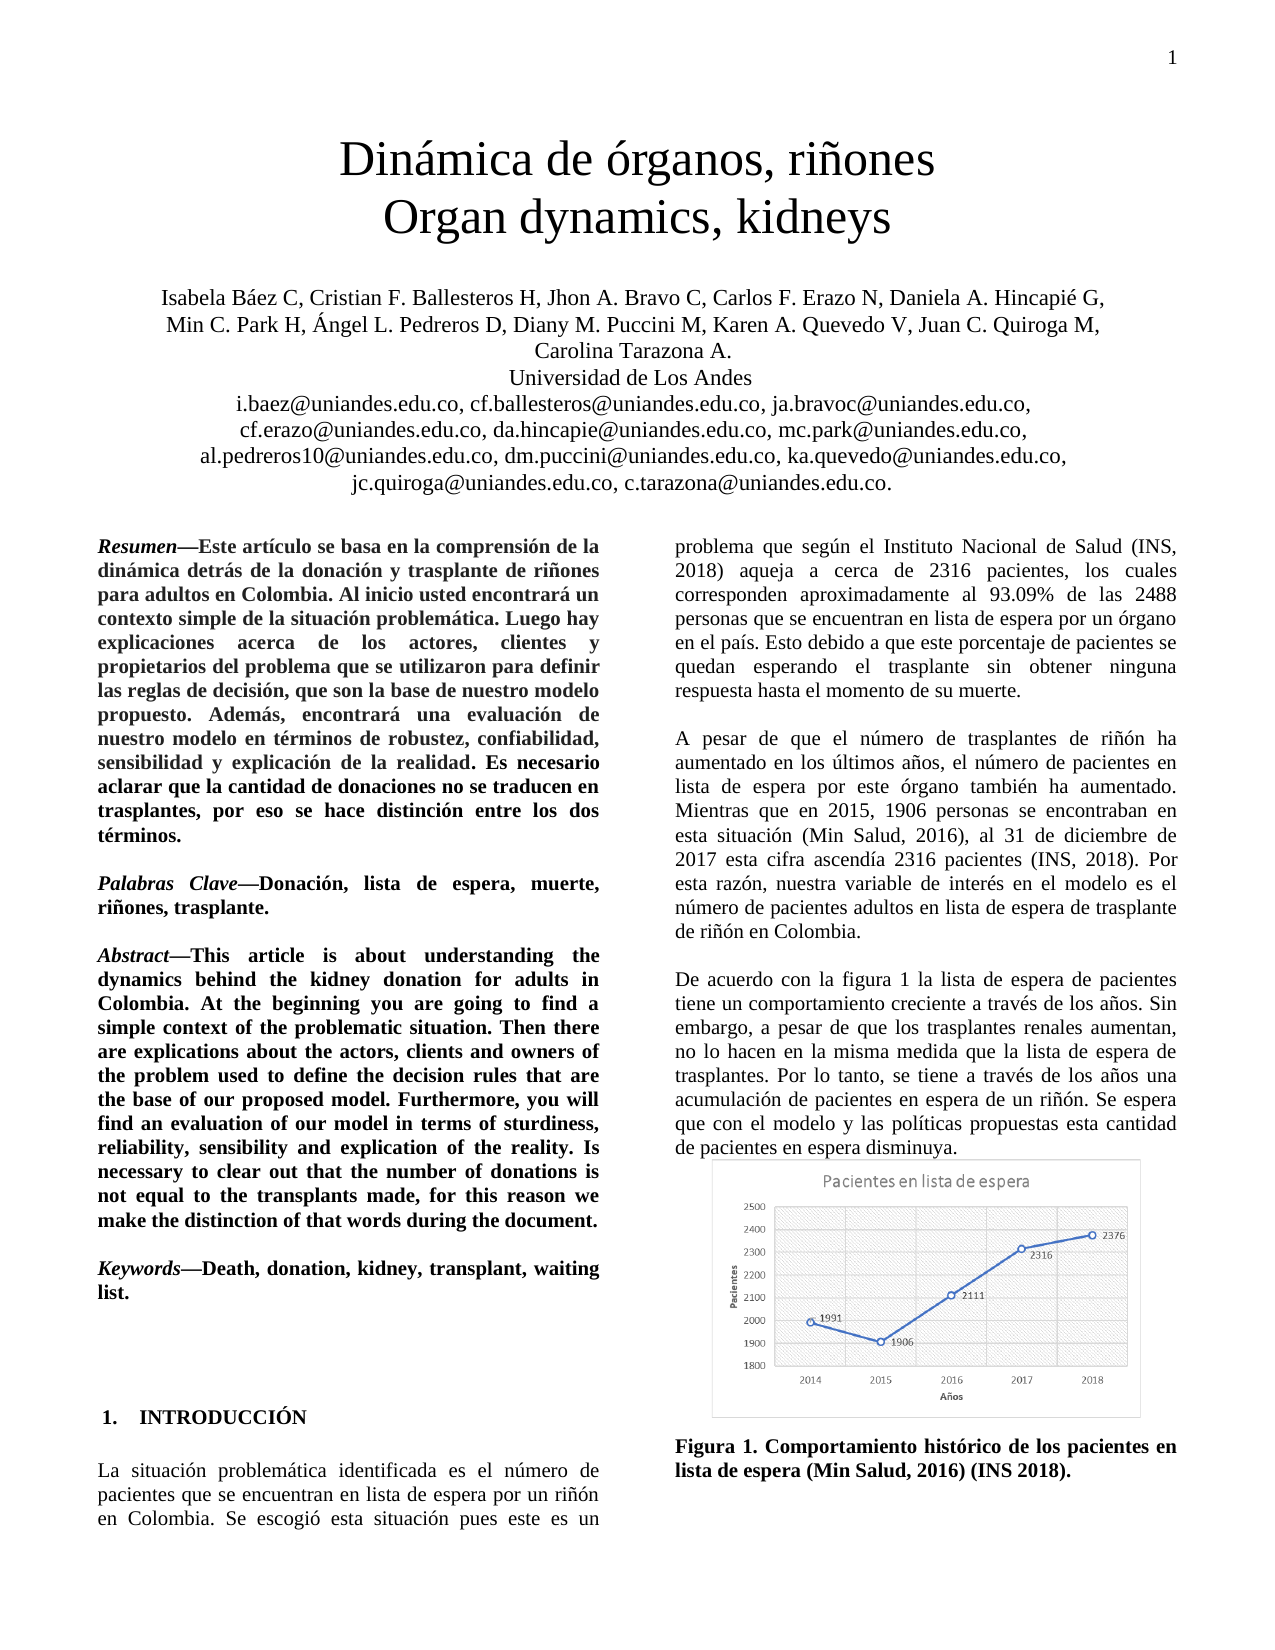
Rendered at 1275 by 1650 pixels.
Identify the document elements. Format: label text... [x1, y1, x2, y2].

title Dinámica de órganos, riñones [150, 129, 1125, 187]
text Palabras Clave—Donación, lista de espera, muerte, riñones, trasplante. [97, 871, 600, 919]
list INTRODUCCIÓN [102, 1399, 600, 1429]
text Figura 1. Comportamiento histórico de los pacientes en lista de espera (Min Salud, 2016) (INS 2018). [675, 1434, 1177, 1482]
text De acuerdo con la figura 1 la lista de espera de pacientes tiene un comportamiento creciente a través de los años. Sin embargo, a pesar de que los trasplantes renales aumentan, no lo hacen en la misma medida que la lista de espera de trasplantes. Por lo tanto, se tiene a través de los años una acumulación de pacientes en espera de un riñón. Se espera que con el modelo y las políticas propuestas esta cantidad de pacientes en espera disminuya. [675, 967, 1177, 1159]
text Abstract—This article is about understanding the dynamics behind the kidney donation for adults in Colombia. At the beginning you are going to find a simple context of the problematic situation. Then there are explications about the actors, clients and owners of the problem used to define the decision rules that are the base of our proposed model. Furthermore, you will find an evaluation of our model in terms of sturdiness, reliability, sensibility and explication of the reality. Is necessary to clear out that the number of donations is not equal to the transplants made, for this reason we make the distinction of that words during the document. [97, 943, 600, 1232]
text Keywords—Death, donation, kidney, transplant, waiting list. [97, 1256, 600, 1304]
text La situación problemática identificada es el número de pacientes que se encuentran en lista de espera por un riñón en Colombia. Se escogió esta situación pues este es un problema que según el Instituto Nacional de Salud (INS, 2018) aqueja a cerca de 2316 pacientes, los cuales corresponden aproximadamente al 93.09% de las 2488 personas que se encuentran en lista de espera por un órgano en el país. Esto debido a que este porcentaje de pacientes se quedan esperando el trasplante sin obtener ninguna respuesta hasta el momento de su muerte. [675, 129, 1177, 702]
text La situación problemática identificada es el número de pacientes que se encuentran en lista de espera por un riñón en Colombia. Se escogió esta situación pues este es un problema que según el Instituto Nacional de Salud (INS, 2018) aqueja a cerca de 2316 pacientes, los cuales corresponden aproximadamente al 93.09% de las 2488 personas que se encuentran en lista de espera por un órgano en el país. Esto debido a que este porcentaje de pacientes se quedan esperando el trasplante sin obtener ninguna respuesta hasta el momento de su muerte. [97, 1458, 600, 1530]
text A pesar de que el número de trasplantes de riñón ha aumentado en los últimos años, el número de pacientes en lista de espera por este órgano también ha aumentado. Mientras que en 2015, 1906 personas se encontraban en esta situación (Min Salud, 2016), al 31 de diciembre de 2017 esta cifra ascendía 2316 pacientes (INS, 2018). Por esta razón, nuestra variable de interés en el modelo es el número de pacientes adultos en lista de espera de trasplante de riñón en Colombia. [675, 726, 1177, 943]
text Isabela Báez C, Cristian F. Ballesteros H, Jhon A. Bravo C, Carlos F. Erazo N, Daniela A. Hincapié G, Min C. Park H, Ángel L. Pedreros D, Diany M. Puccini M, Karen A. Quevedo V, Juan C. Quiroga M, Carolina Tarazona A. Universidad de Los Andes i.baez@uniandes.edu.co, cf.ballesteros@uniandes.edu.co, ja.bravoc@uniandes.edu.co, cf.erazo@uniandes.edu.co, da.hincapie@uniandes.edu.co, mc.park@uniandes.edu.co, al.pedreros10@uniandes.edu.co, dm.puccini@uniandes.edu.co, ka.quevedo@uniandes.edu.co, jc.quiroga@uniandes.edu.co, c.tarazona@uniandes.edu.co. [157, 284, 1109, 514]
title Organ dynamics, kidneys [150, 187, 1125, 244]
picture [711, 1159, 1141, 1418]
text Resumen—Este artículo se basa en la comprensión de la dinámica detrás de la donación y trasplante de riñones para adultos en Colombia. Al inicio usted encontrará un contexto simple de la situación problemática. Luego hay explicaciones acerca de los actores, clientes y propietarios del problema que se utilizaron para definir las reglas de decisión, que son la base de nuestro modelo propuesto. Además, encontrará una evaluación de nuestro modelo en términos de robustez, confiabilidad, sensibilidad y explicación de la realidad. Es necesario aclarar que la cantidad de donaciones no se traducen en trasplantes, por eso se hace distinción entre los dos términos. [97, 129, 600, 847]
